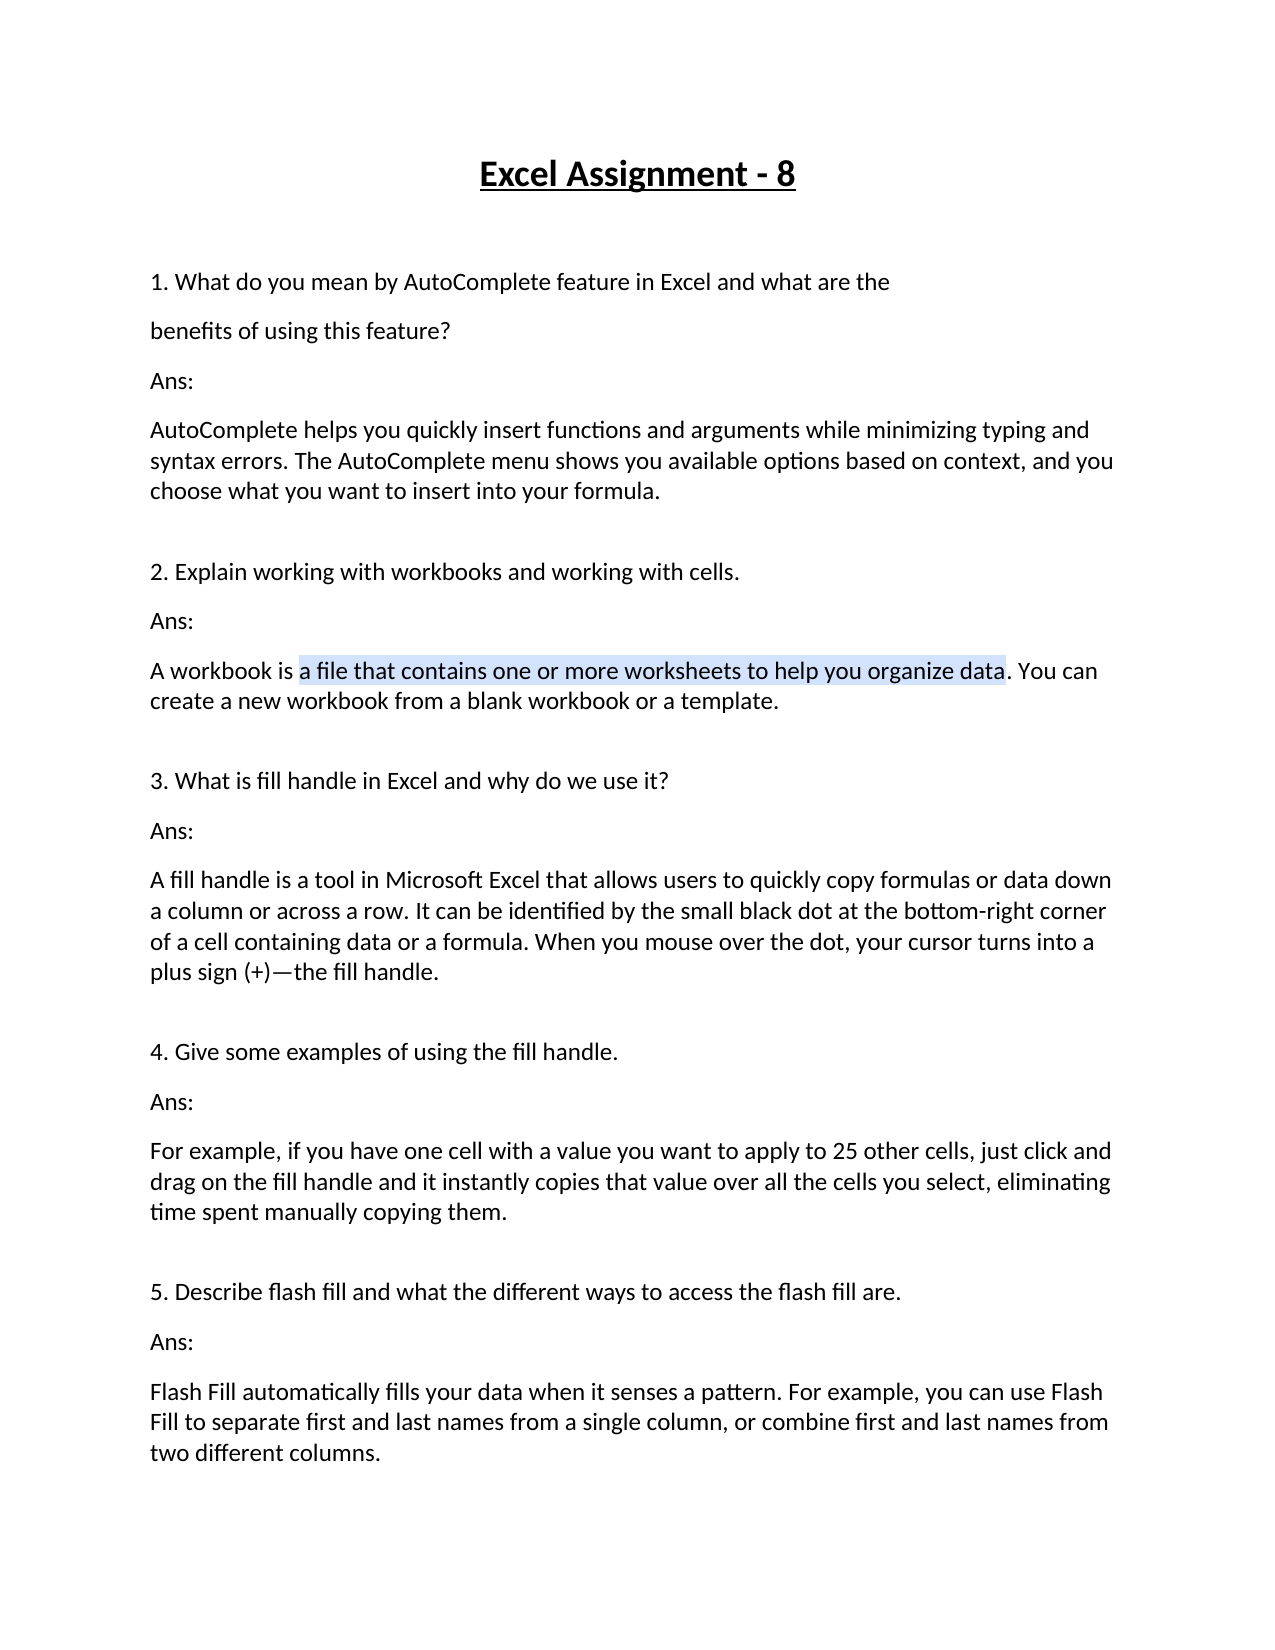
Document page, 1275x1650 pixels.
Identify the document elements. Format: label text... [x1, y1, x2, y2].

text Excel Assignment - 8 [150, 150, 1125, 196]
text 3. What is fill handle in Excel and why do we use it? [150, 765, 1125, 796]
text A workbook is a file that contains one or more worksheets to help you organize data. You can create a new workbook from a blank workbook or a template. [150, 655, 1125, 716]
text A fill handle is a tool in Microsoft Excel that allows users to quickly copy formulas or data down a column or across a row. It can be identified by the small black dot at the bottom-right corner of a cell containing data or a formula. When you mouse over the dot, your cursor turns into a plus sign (+)—the fill handle. [150, 864, 1125, 987]
text Ans: [150, 605, 1125, 636]
text Ans: [150, 1326, 1125, 1357]
text Ans: [150, 815, 1125, 846]
text AutoComplete helps you quickly insert functions and arguments while minimizing typing and syntax errors. The AutoComplete menu shows you available options based on context, and you choose what you want to insert into your formula. [150, 414, 1125, 506]
text 1. What do you mean by AutoComplete feature in Excel and what are the [150, 266, 1125, 296]
text benefits of using this feature? [150, 315, 1125, 346]
text Ans: [150, 365, 1125, 395]
text Flash Fill automatically fills your data when it senses a pattern. For example, you can use Flash Fill to separate first and last names from a single column, or combine first and last names from two different columns. [150, 1376, 1125, 1467]
text 4. Give some examples of using the fill handle. [150, 1036, 1125, 1067]
text 2. Explain working with workbooks and working with cells. [150, 556, 1125, 586]
text For example, if you have one cell with a value you want to apply to 25 other cells, just click and drag on the fill handle and it instantly copies that value over all the cells you select, eliminating time spent manually copying them. [150, 1135, 1125, 1227]
text 5. Describe flash fill and what the different ways to access the flash fill are. [150, 1277, 1125, 1307]
text Ans: [150, 1086, 1125, 1116]
